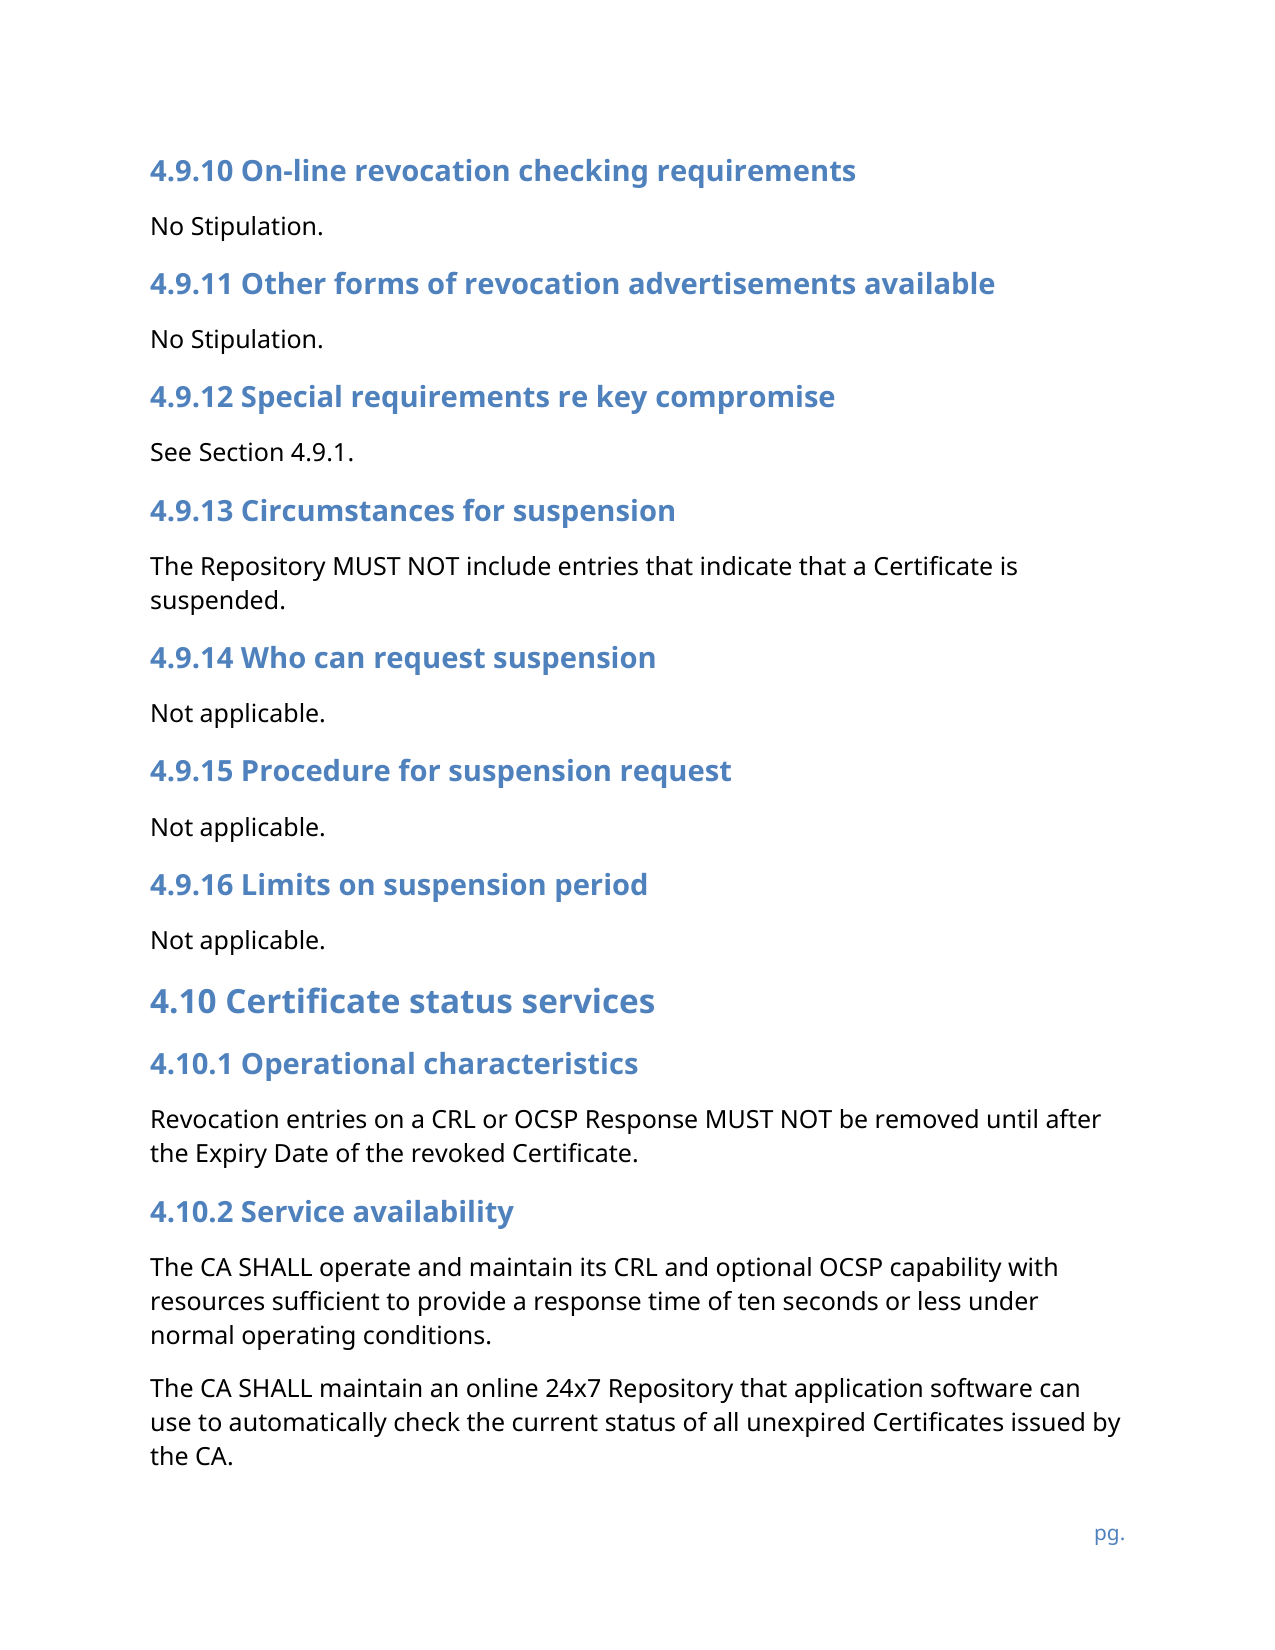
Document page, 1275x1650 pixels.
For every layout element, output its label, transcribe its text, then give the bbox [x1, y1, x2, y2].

text Not applicable. [150, 922, 1125, 957]
subtitle 4.9.16 Limits on suspension period [150, 864, 1125, 904]
subtitle 4.10.2 Service availability [150, 1191, 1125, 1231]
subtitle 4.10 Certificate status services [150, 977, 1125, 1023]
text Not applicable. [150, 809, 1125, 843]
text Revocation entries on a CRL or OCSP Response MUST NOT be removed until after the Expiry Date of the revoked Certificate. [150, 1102, 1125, 1170]
subtitle 4.9.13 Circumstances for suspension [150, 490, 1125, 530]
subtitle 4.9.12 Special requirements re key compromise [150, 377, 1125, 416]
text The CA SHALL operate and maintain its CRL and optional OCSP capability with resources sufficient to provide a response time of ten seconds or less under normal operating conditions. [150, 1249, 1125, 1352]
text Not applicable. [150, 696, 1125, 730]
subtitle 4.9.14 Who can request suspension [150, 637, 1125, 677]
subtitle 4.9.11 Other forms of revocation advertisements available [150, 263, 1125, 303]
subtitle 4.9.15 Procedure for suspension request [150, 751, 1125, 790]
text The CA SHALL maintain an online 24x7 Repository that application software can use to automatically check the current status of all unexpired Certificates issued by the CA. [150, 1370, 1125, 1473]
subtitle 4.10.1 Operational characteristics [150, 1044, 1125, 1083]
text No Stipulation. [150, 322, 1125, 356]
subtitle 4.9.10 On-line revocation checking requirements [150, 150, 1125, 190]
text See Section 4.9.1. [150, 435, 1125, 469]
text The Repository MUST NOT include entries that indicate that a Certificate is suspended. [150, 548, 1125, 617]
text No Stipulation. [150, 208, 1125, 242]
